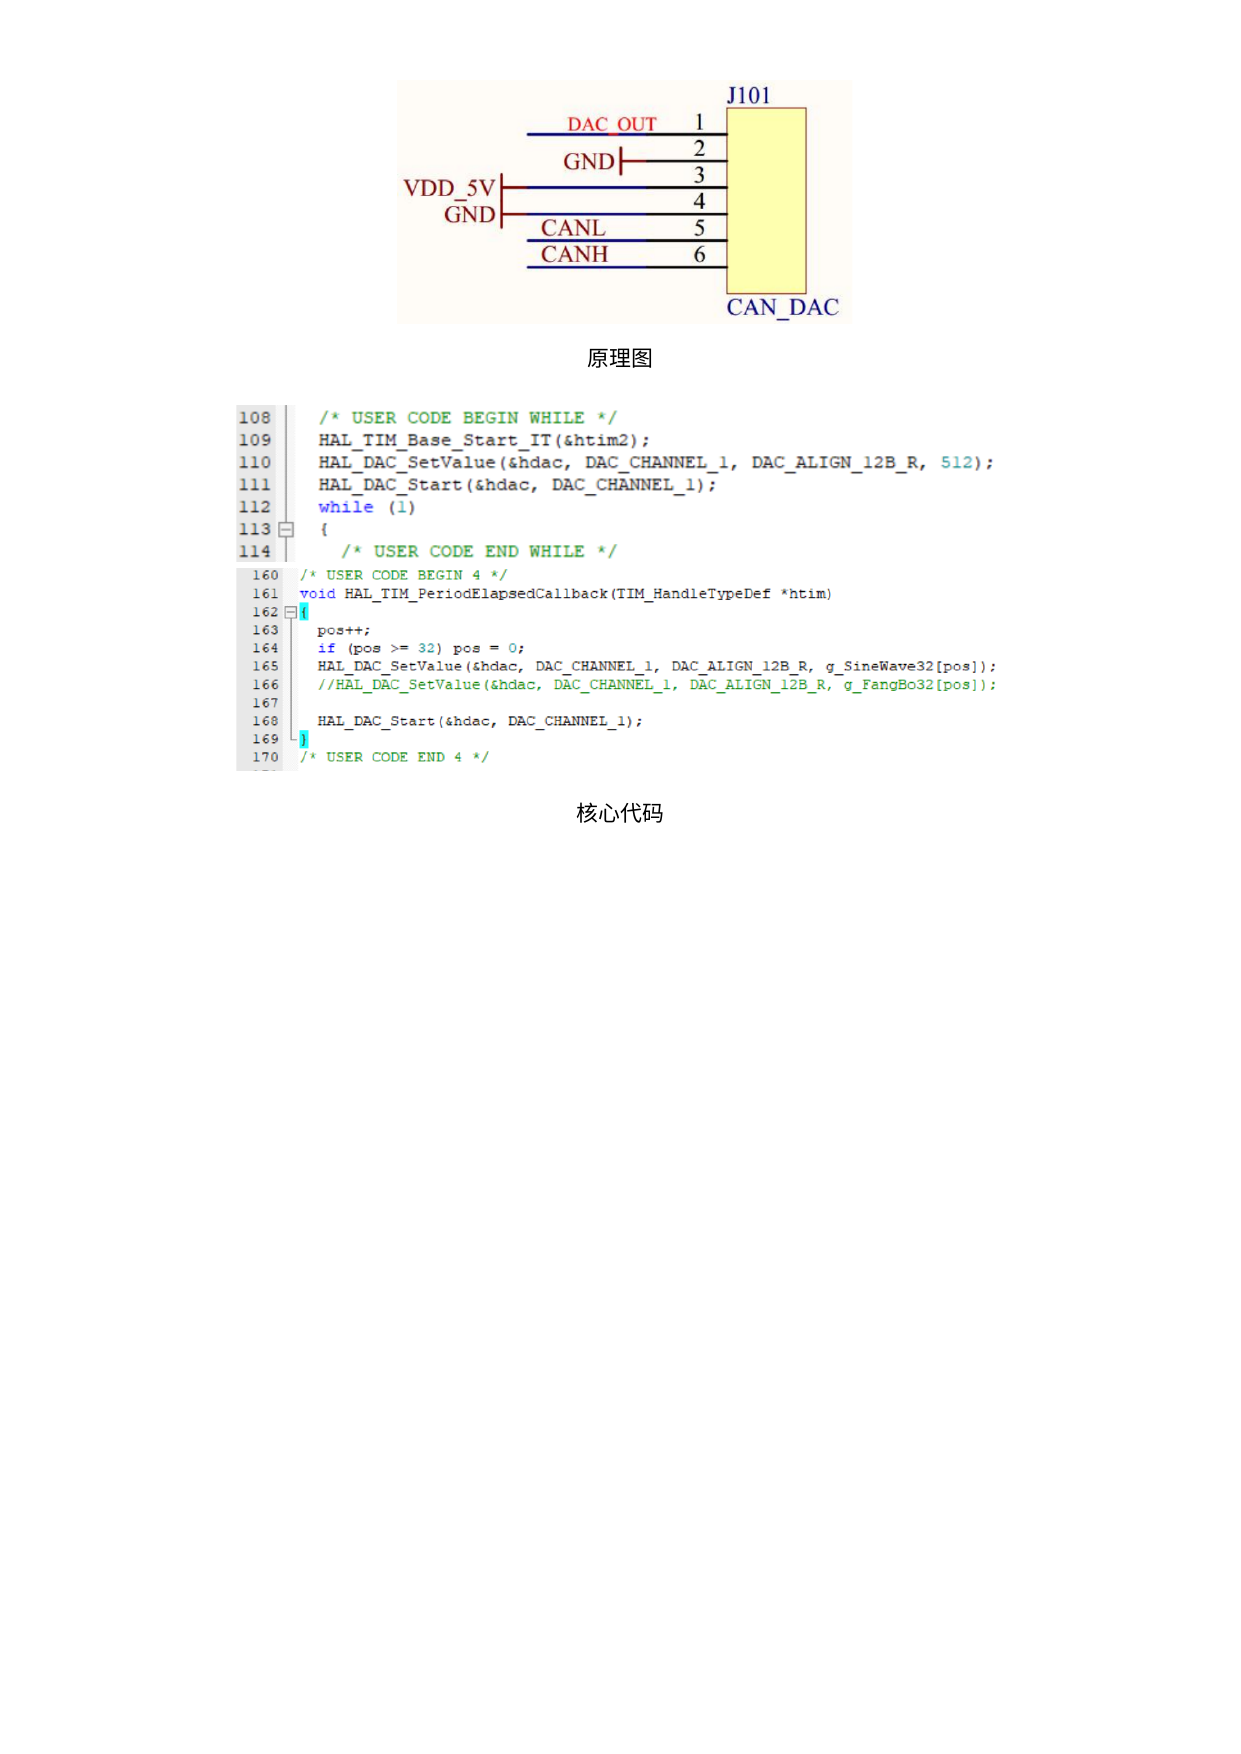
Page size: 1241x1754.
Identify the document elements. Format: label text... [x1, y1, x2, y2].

text 原理图 [75, 341, 1165, 373]
picture [236, 405, 1004, 562]
picture [236, 568, 1004, 771]
text 核心代码 [75, 796, 1165, 828]
picture [387, 80, 853, 324]
